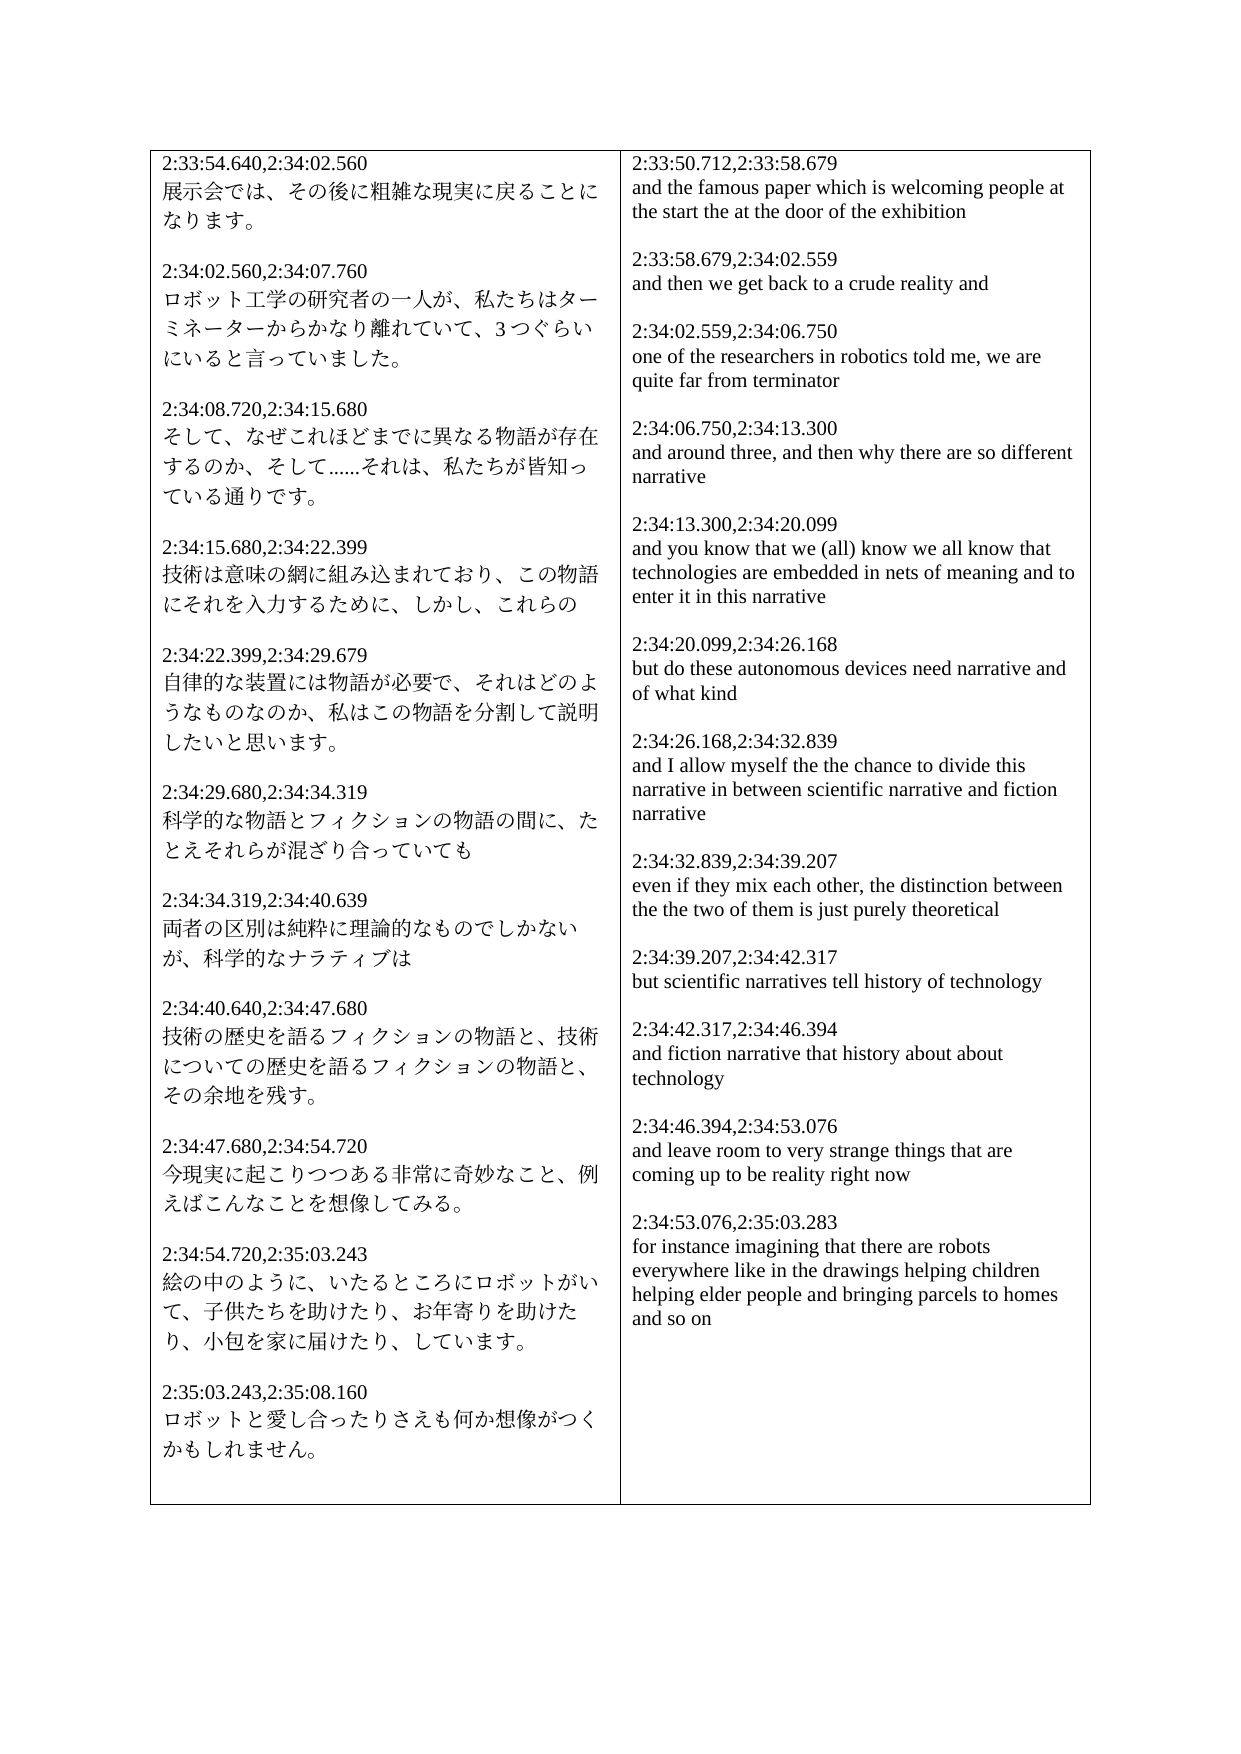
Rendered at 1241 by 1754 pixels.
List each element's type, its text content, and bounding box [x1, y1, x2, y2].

table_header 2:33:54.640,2:34:02.560 展示会では、その後に粗雑な現実に戻ることになります。 2:34:02.560,2:34:07.760 ロボット工学の研究者の一人が、私たちはターミネーターからかなり離れていて、3つぐらいにいると言っていました。 2:34:08.720,2:34:15.680 そして、なぜこれほどまでに異なる物語が存在するのか、そして......それは、私たちが皆知っている通りです。 2:34:15.680,2:34:22.399 技術は意味の網に組み込まれており、この物語にそれを入力するために、しかし、これらの 2:34:22.399,2:34:29.679 自律的な装置には物語が必要で、それはどのようなものなのか、私はこの物語を分割して説明したいと思います。 2:34:29.680,2:34:34.319 科学的な物語とフィクションの物語の間に、たとえそれらが混ざり合っていても 2:34:34.319,2:34:40.639 両者の区別は純粋に理論的なものでしかないが、科学的なナラティブは 2:34:40.640,2:34:47.680 技術の歴史を語るフィクションの物語と、技術についての歴史を語るフィクションの物語と、その余地を残す。 2:34:47.680,2:34:54.720 今現実に起こりつつある非常に奇妙なこと、例えばこんなことを想像してみる。 2:34:54.720,2:35:03.243 絵の中のように、いたるところにロボットがいて、子供たちを助けたり、お年寄りを助けたり、小包を家に届けたり、しています。 2:35:03.243,2:35:08.160 ロボットと愛し合ったりさえも何か想像がつくかもしれません。 [151, 151, 620, 1504]
table_header 2:33:50.712,2:33:58.679 and the famous paper which is welcoming people at the start the at the door of the exhibition 2:33:58.679,2:34:02.559 and then we get back to a crude reality and 2:34:02.559,2:34:06.750 one of the researchers in robotics told me, we are quite far from terminator 2:34:06.750,2:34:13.300 and around three, and then why there are so different narrative 2:34:13.300,2:34:20.099 and you know that we (all) know we all know that technologies are embedded in nets of meaning and to enter it in this narrative 2:34:20.099,2:34:26.168 but do these autonomous devices need narrative and of what kind 2:34:26.168,2:34:32.839 and I allow myself the the chance to divide this narrative in between scientific narrative and fiction narrative 2:34:32.839,2:34:39.207 even if they mix each other, the distinction between the the two of them is just purely theoretical 2:34:39.207,2:34:42.317 but scientific narratives tell history of technology 2:34:42.317,2:34:46.394 and fiction narrative that history about about technology 2:34:46.394,2:34:53.076 and leave room to very strange things that are coming up to be reality right now 2:34:53.076,2:35:03.283 for instance imagining that there are robots everywhere like in the drawings helping children helping elder people and bringing parcels to homes and so on [621, 151, 1090, 1504]
